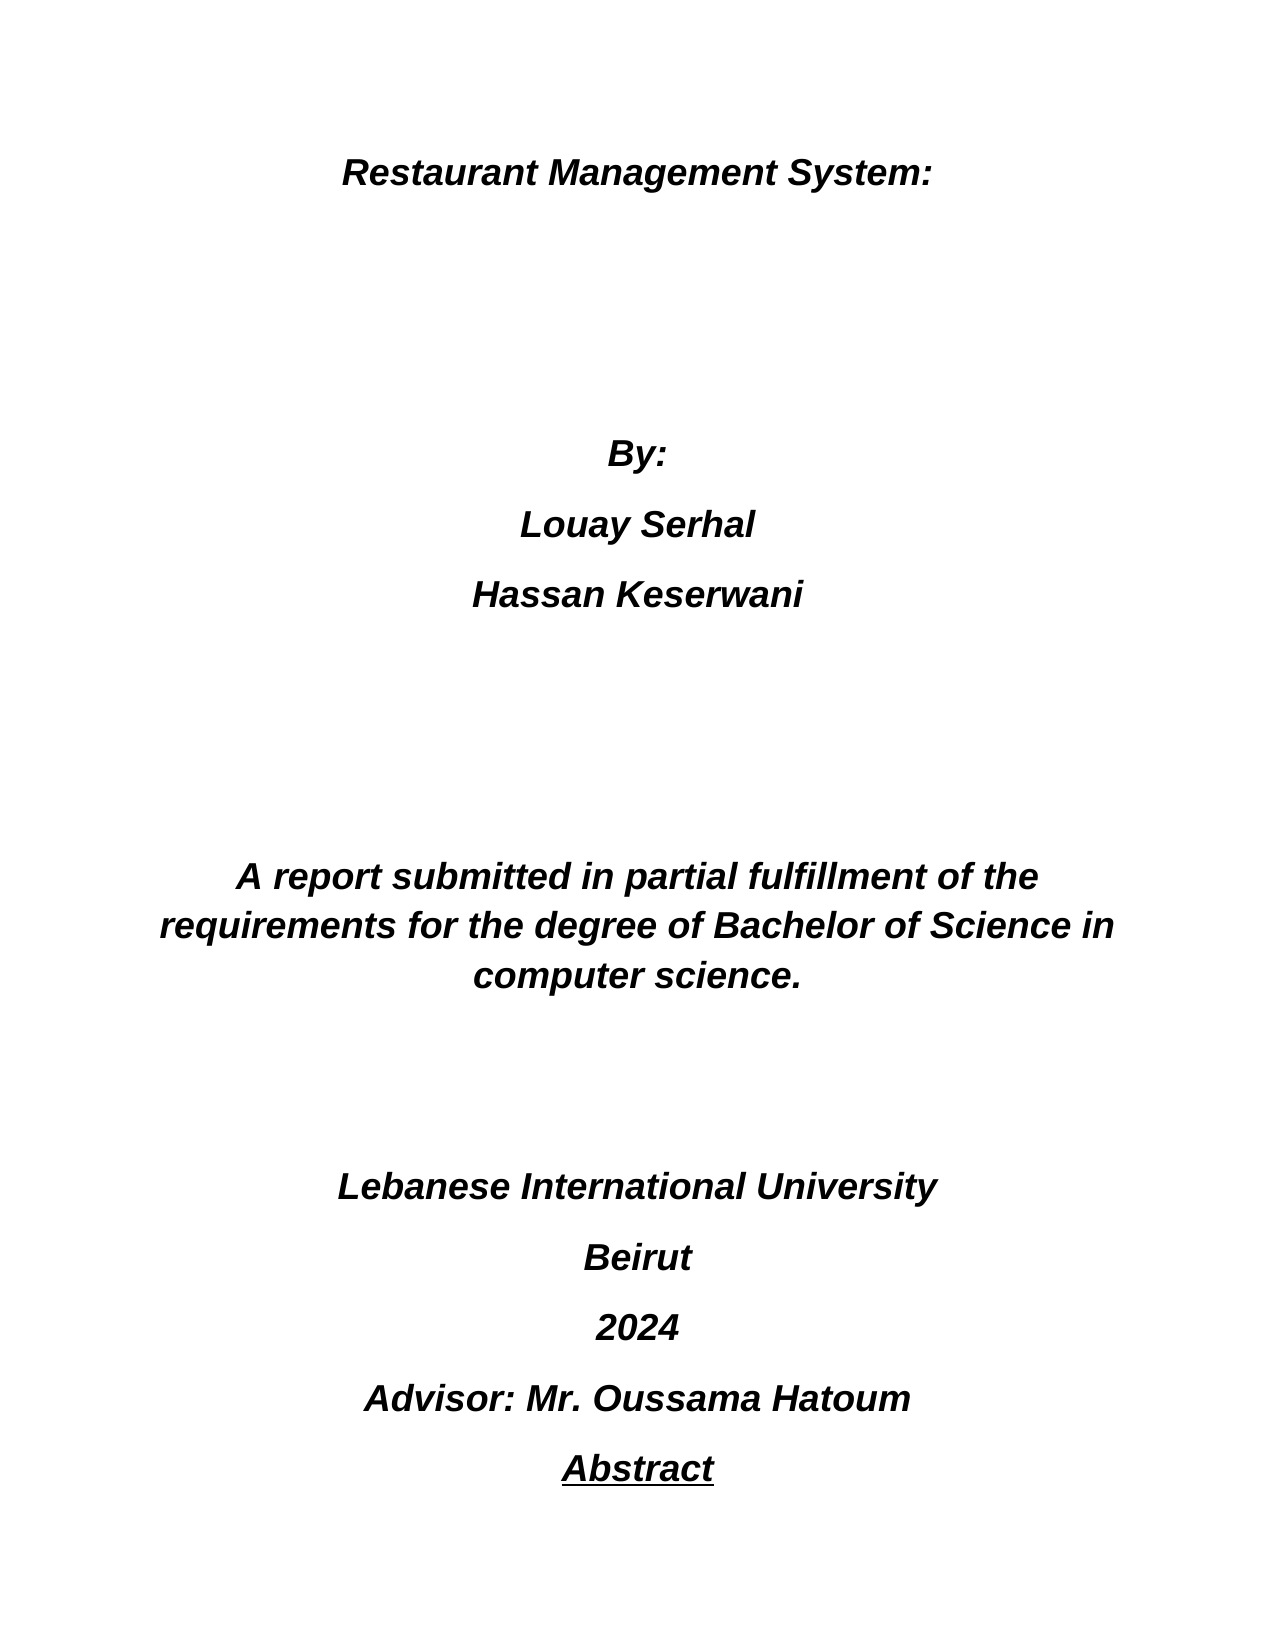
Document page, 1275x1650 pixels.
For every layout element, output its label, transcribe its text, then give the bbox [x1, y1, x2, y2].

text Restaurant Management System: [150, 150, 1125, 193]
text 2024 [150, 1305, 1125, 1348]
text Abstract [150, 1446, 1125, 1489]
text By: [150, 432, 1125, 475]
text Hassan Keserwani [150, 572, 1125, 616]
text Lebanese International University [150, 1164, 1125, 1208]
text Advisor: Mr. Oussama Hatoum [150, 1376, 1125, 1419]
text Louay Serhal [150, 502, 1125, 545]
text A report submitted in partial fulfillment of the requirements for the degree of Bachelor of Science in computer science. [150, 854, 1125, 996]
text Beirut [150, 1235, 1125, 1278]
